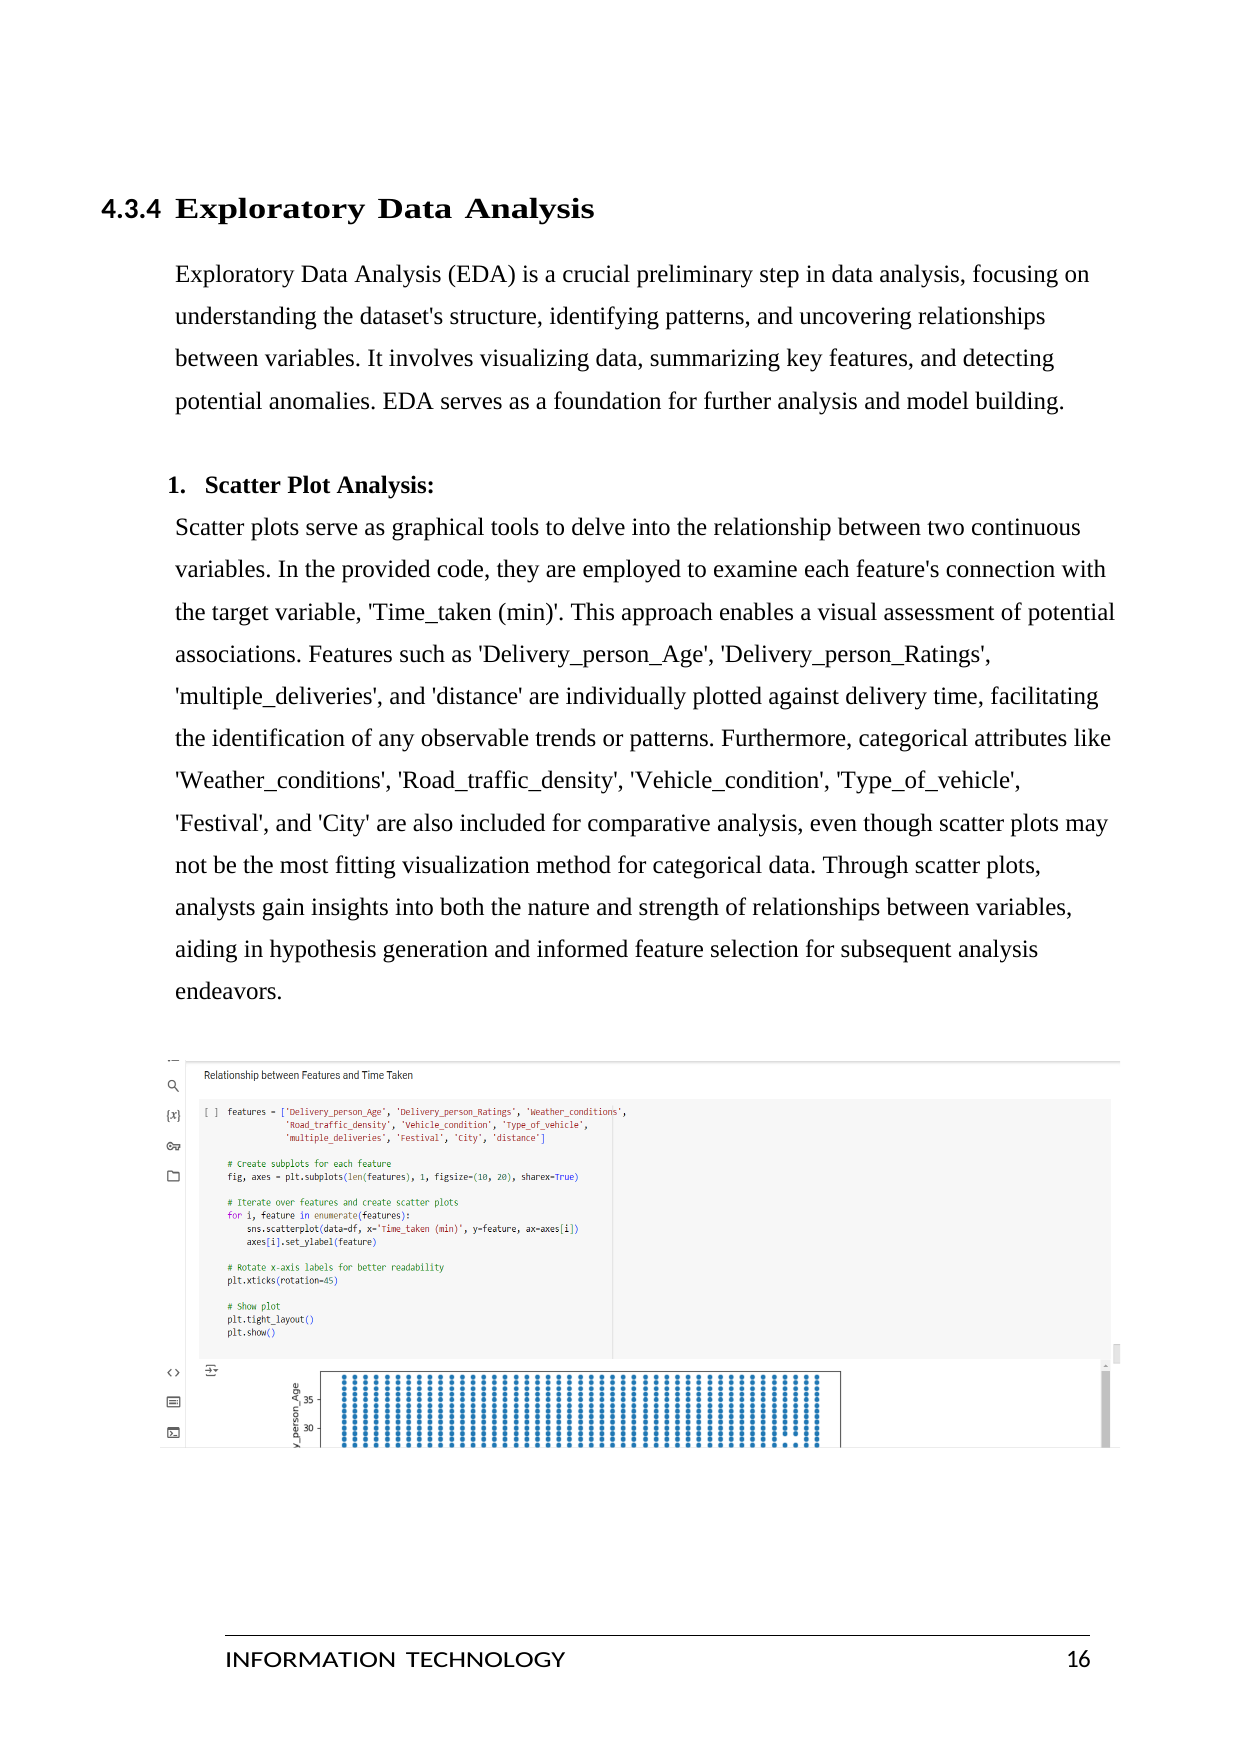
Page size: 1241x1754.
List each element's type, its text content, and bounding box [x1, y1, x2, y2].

text Exploratory Data Analysis (EDA) is a crucial preliminary step in data analysis, focusing on understanding the dataset's structure, identifying patterns, and uncovering relationships between variables. It involves visualizing data, summarizing key features, and detecting potential anomalies. EDA serves as a foundation for further analysis and model building. [175, 259, 1119, 414]
picture [160, 1060, 1121, 1451]
text Scatter plots serve as graphical tools to delve into the relationship between two continuous variables. In the provided code, they are employed to examine each feature's connection with the target variable, 'Time_taken (min)'. This approach enables a visual assessment of potential associations. Features such as 'Delivery_person_Age', 'Delivery_person_Ratings', 'multiple_deliveries', and 'distance' are individually plotted against delivery time, facilitating the identification of any observable trends or patterns. Furthermore, categorical attributes like 'Weather_conditions', 'Road_traffic_density', 'Vehicle_condition', 'Type_of_vehicle', 'Festival', and 'City' are also included for comparative analysis, even though scatter plots may not be the most fitting visualization method for categorical data. Through scatter plots, analysts gain insights into both the nature and strength of relationships between variables, aiding in hypothesis generation and informed feature selection for subsequent analysis endeavors. [175, 512, 1119, 1005]
list Scatter Plot Analysis: [167, 470, 1240, 499]
subtitle Exploratory Data Analysis [101, 190, 1240, 226]
